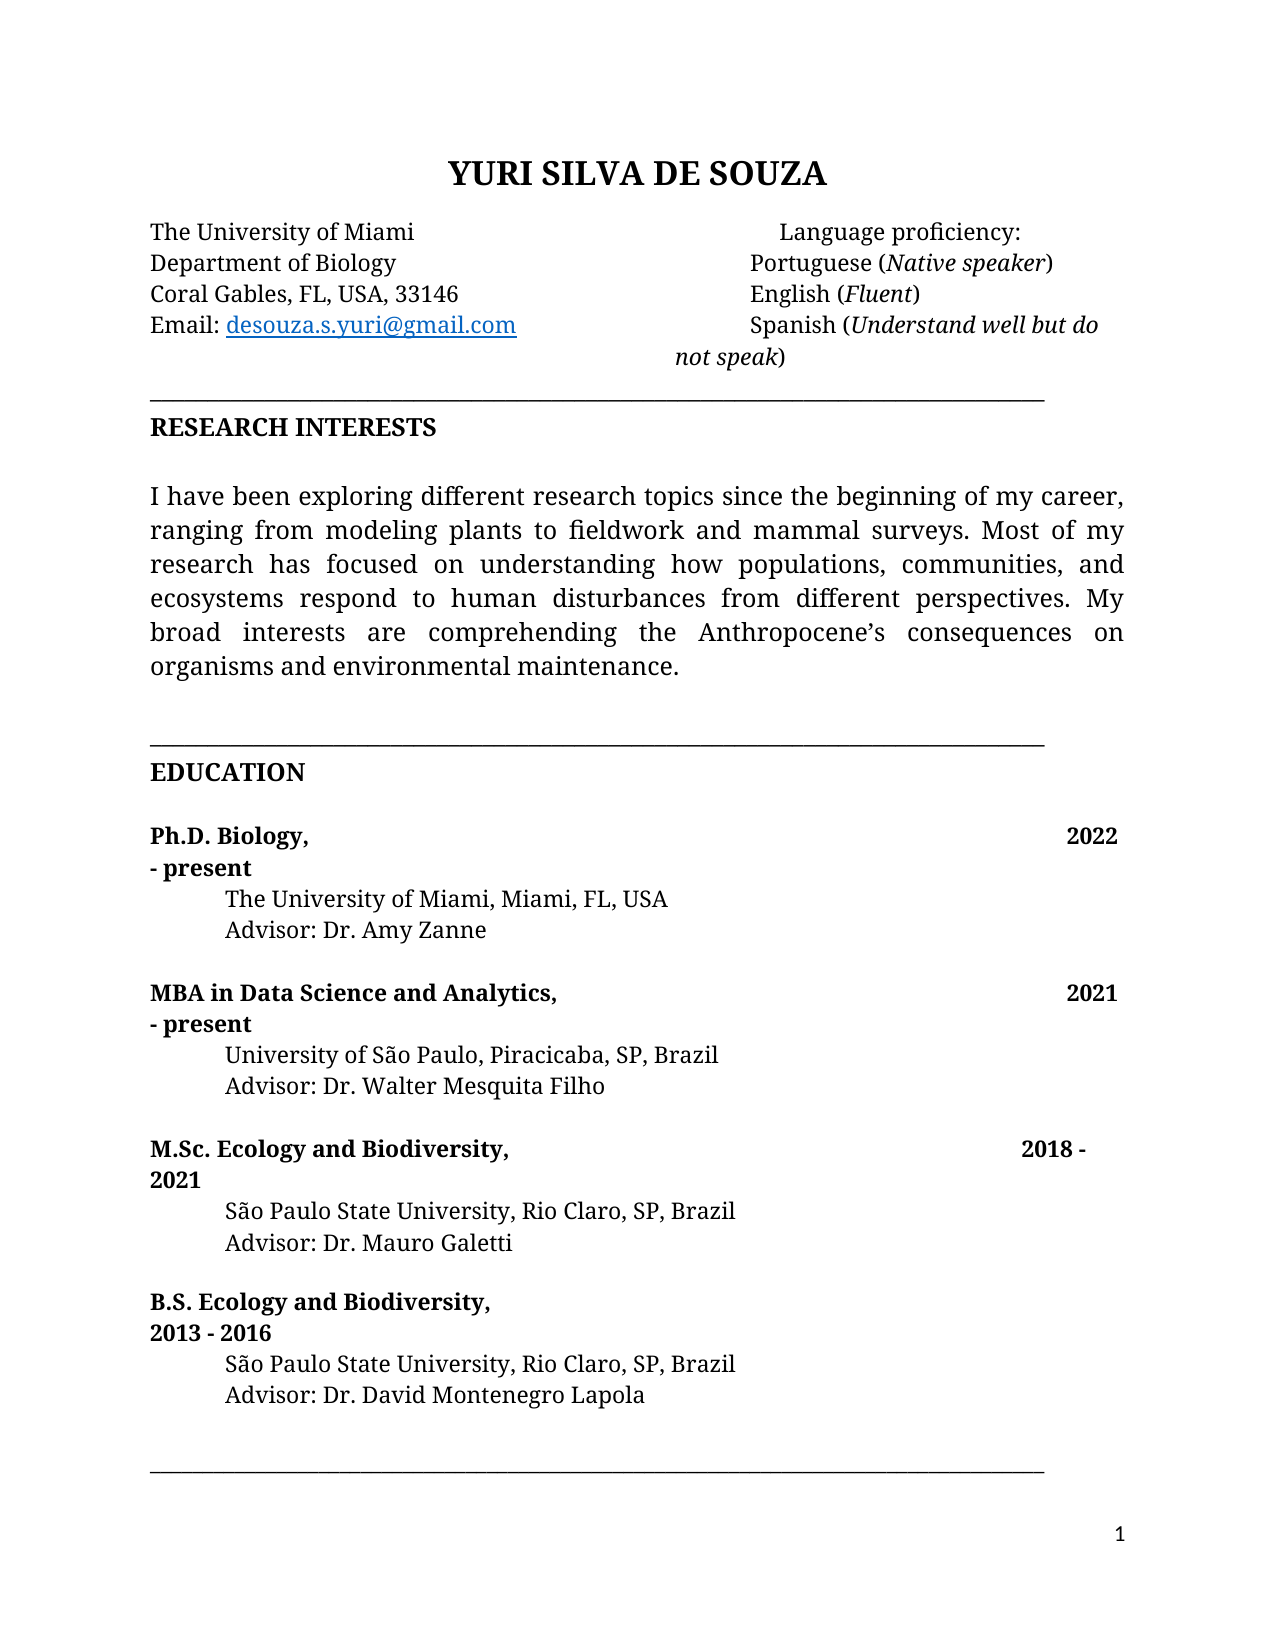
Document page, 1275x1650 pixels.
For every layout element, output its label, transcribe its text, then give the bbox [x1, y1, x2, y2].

text English (Fluent) [675, 278, 1125, 309]
text Language proficiency: [675, 216, 1125, 247]
text MBA in Data Science and Analytics, 2021 - present [150, 976, 1125, 1039]
text Ph.D. Biology, 2022 - present [150, 820, 1125, 883]
text Advisor: Dr. Mauro Galetti [225, 1226, 1125, 1258]
text São Paulo State University, Rio Claro, SP, Brazil [225, 1348, 1125, 1379]
text M.Sc. Ecology and Biodiversity, 2018 - 2021 [150, 1133, 1125, 1195]
text RESEARCH INTERESTS [150, 410, 1125, 444]
text ______________________________________________________________________________ [150, 717, 1125, 751]
text The University of Miami [150, 216, 600, 247]
text Email: desouza.s.yuri@gmail.com [150, 309, 600, 369]
text I have been exploring different research topics since the beginning of my career, ranging from modeling plants to fieldwork and mammal surveys. Most of my research has focused on understanding how populations, communities, and ecosystems respond to human disturbances from different perspectives. My broad interests are comprehending the Anthropocene’s consequences on organisms and environmental maintenance. [150, 478, 1125, 683]
text ______________________________________________________________________________ [150, 372, 1125, 406]
text Department of Biology [150, 247, 600, 278]
text Portuguese (Native speaker) [675, 247, 1125, 278]
text University of São Paulo, Piracicaba, SP, Brazil [225, 1039, 1125, 1070]
text Coral Gables, FL, USA, 33146 [150, 278, 600, 309]
text Advisor: Dr. David Montenegro Lapola [225, 1379, 1125, 1411]
text Spanish (Understand well but do not speak) [675, 309, 1125, 372]
text The University of Miami, Miami, FL, USA [225, 883, 1125, 914]
text B.S. Ecology and Biodiversity, 2013 - 2016 [150, 1286, 1125, 1348]
text Advisor: Dr. Walter Mesquita Filho [225, 1070, 1125, 1101]
text _____________________________________________________________________________________ [150, 1446, 1125, 1477]
text Advisor: Dr. Amy Zanne [225, 914, 1125, 945]
text YURI SILVA DE SOUZA [150, 150, 1125, 195]
text São Paulo State University, Rio Claro, SP, Brazil [225, 1195, 1125, 1226]
text EDUCATION [150, 755, 1125, 789]
